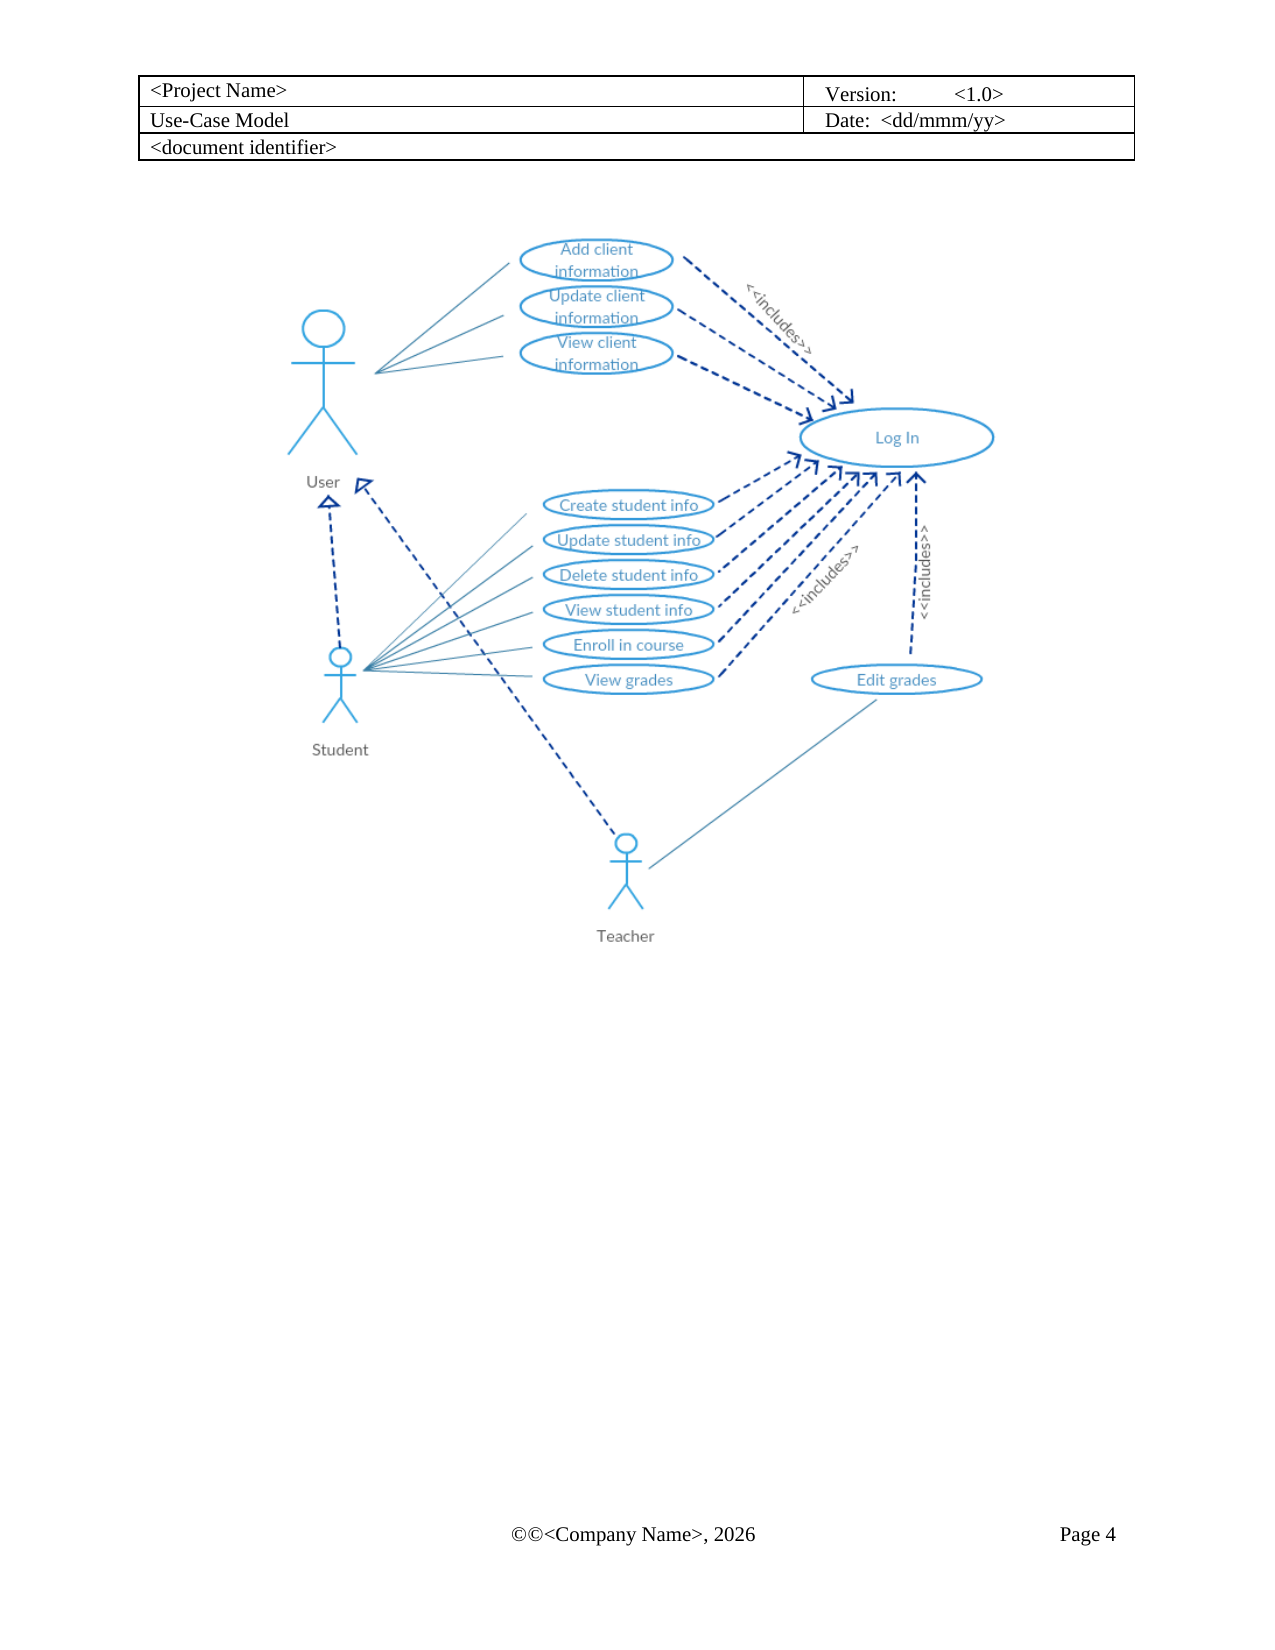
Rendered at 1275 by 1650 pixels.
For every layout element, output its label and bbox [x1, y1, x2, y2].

picture [276, 185, 999, 950]
